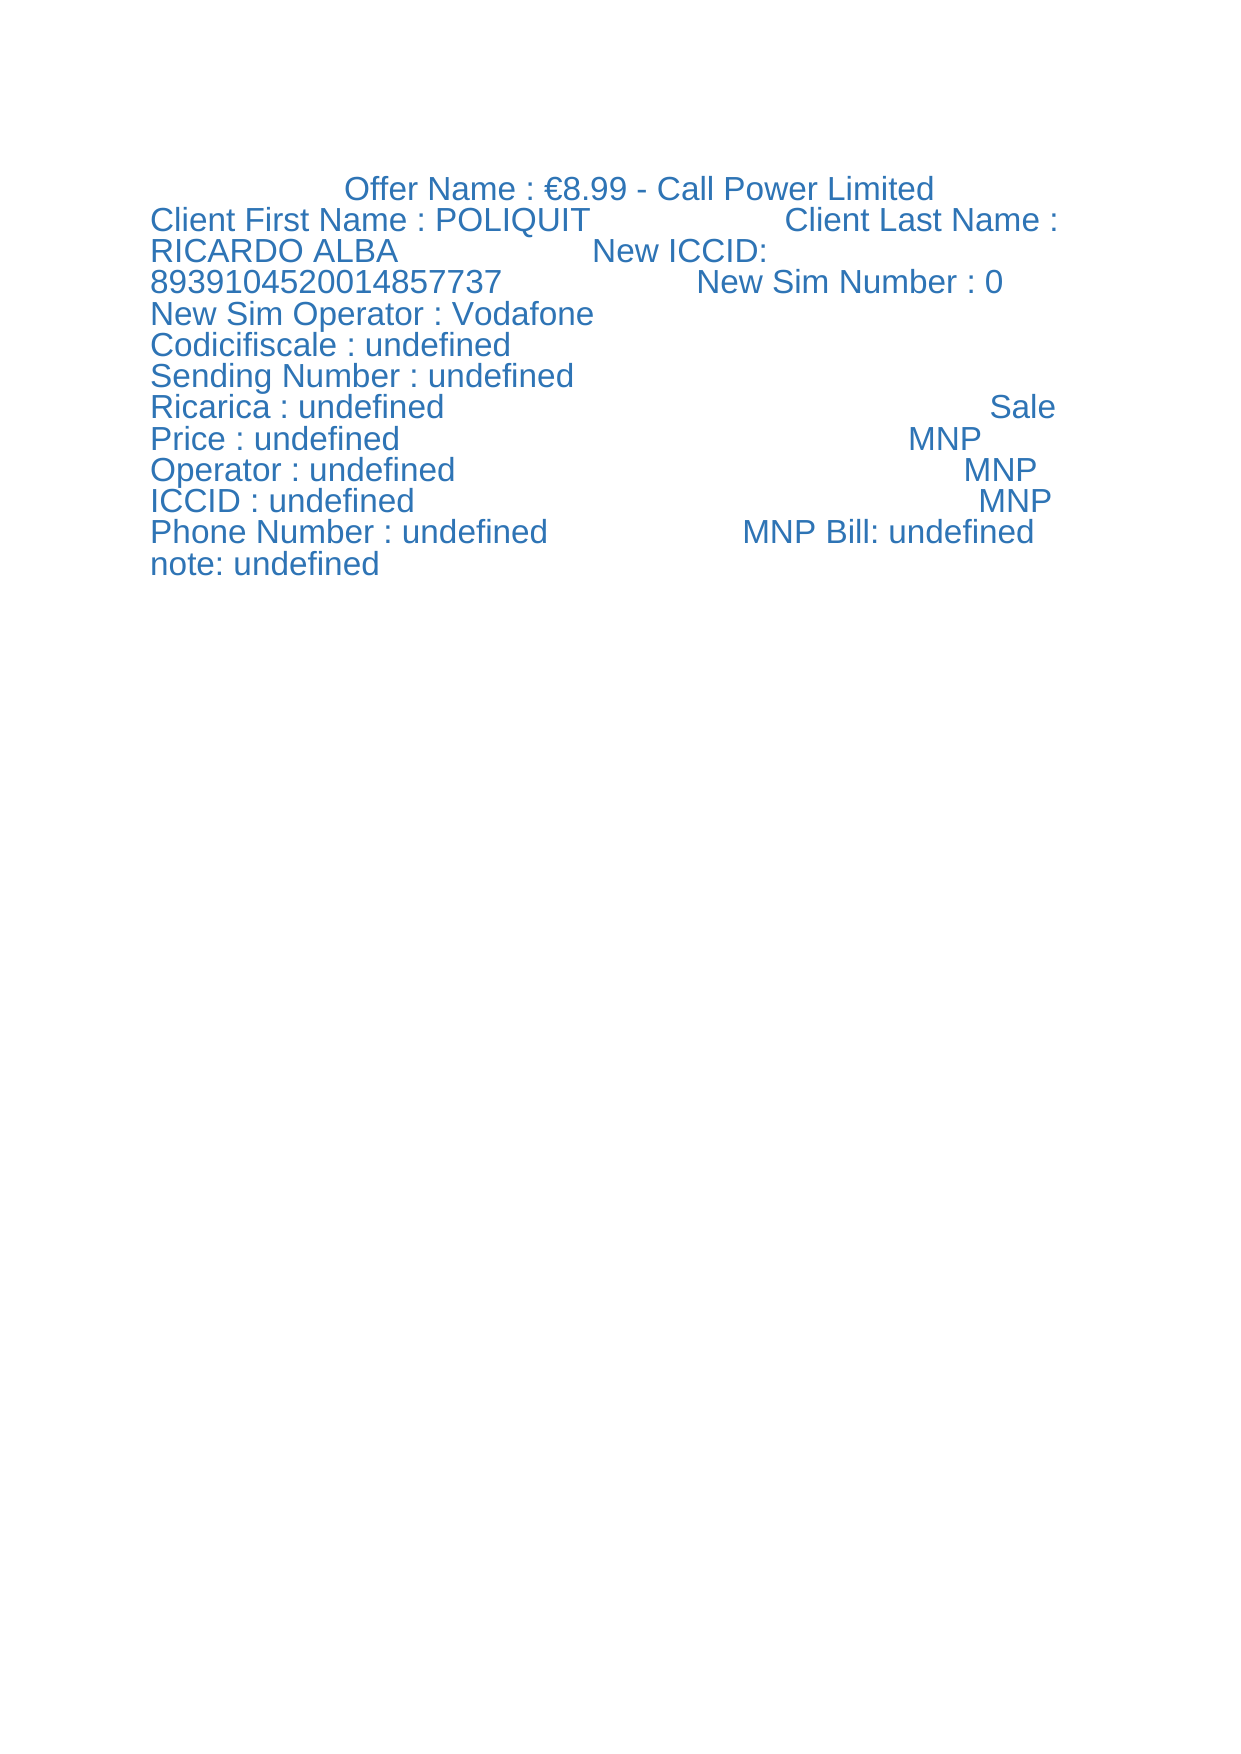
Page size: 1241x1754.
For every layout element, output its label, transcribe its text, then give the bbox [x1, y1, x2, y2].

subtitle Offer Name : €8.99 - Call Power Limited Client First Name : POLIQUIT Client Last Name : RICARDO ALBA New ICCID: 8939104520014857737 New Sim Number : 0 New Sim Operator : Vodafone Codicifiscale : undefined Sending Number : undefined Ricarica : undefined Sale Price : undefined MNP Operator : undefined MNP ICCID : undefined MNP Phone Number : undefined MNP Bill: undefined note: undefined [150, 175, 1090, 581]
